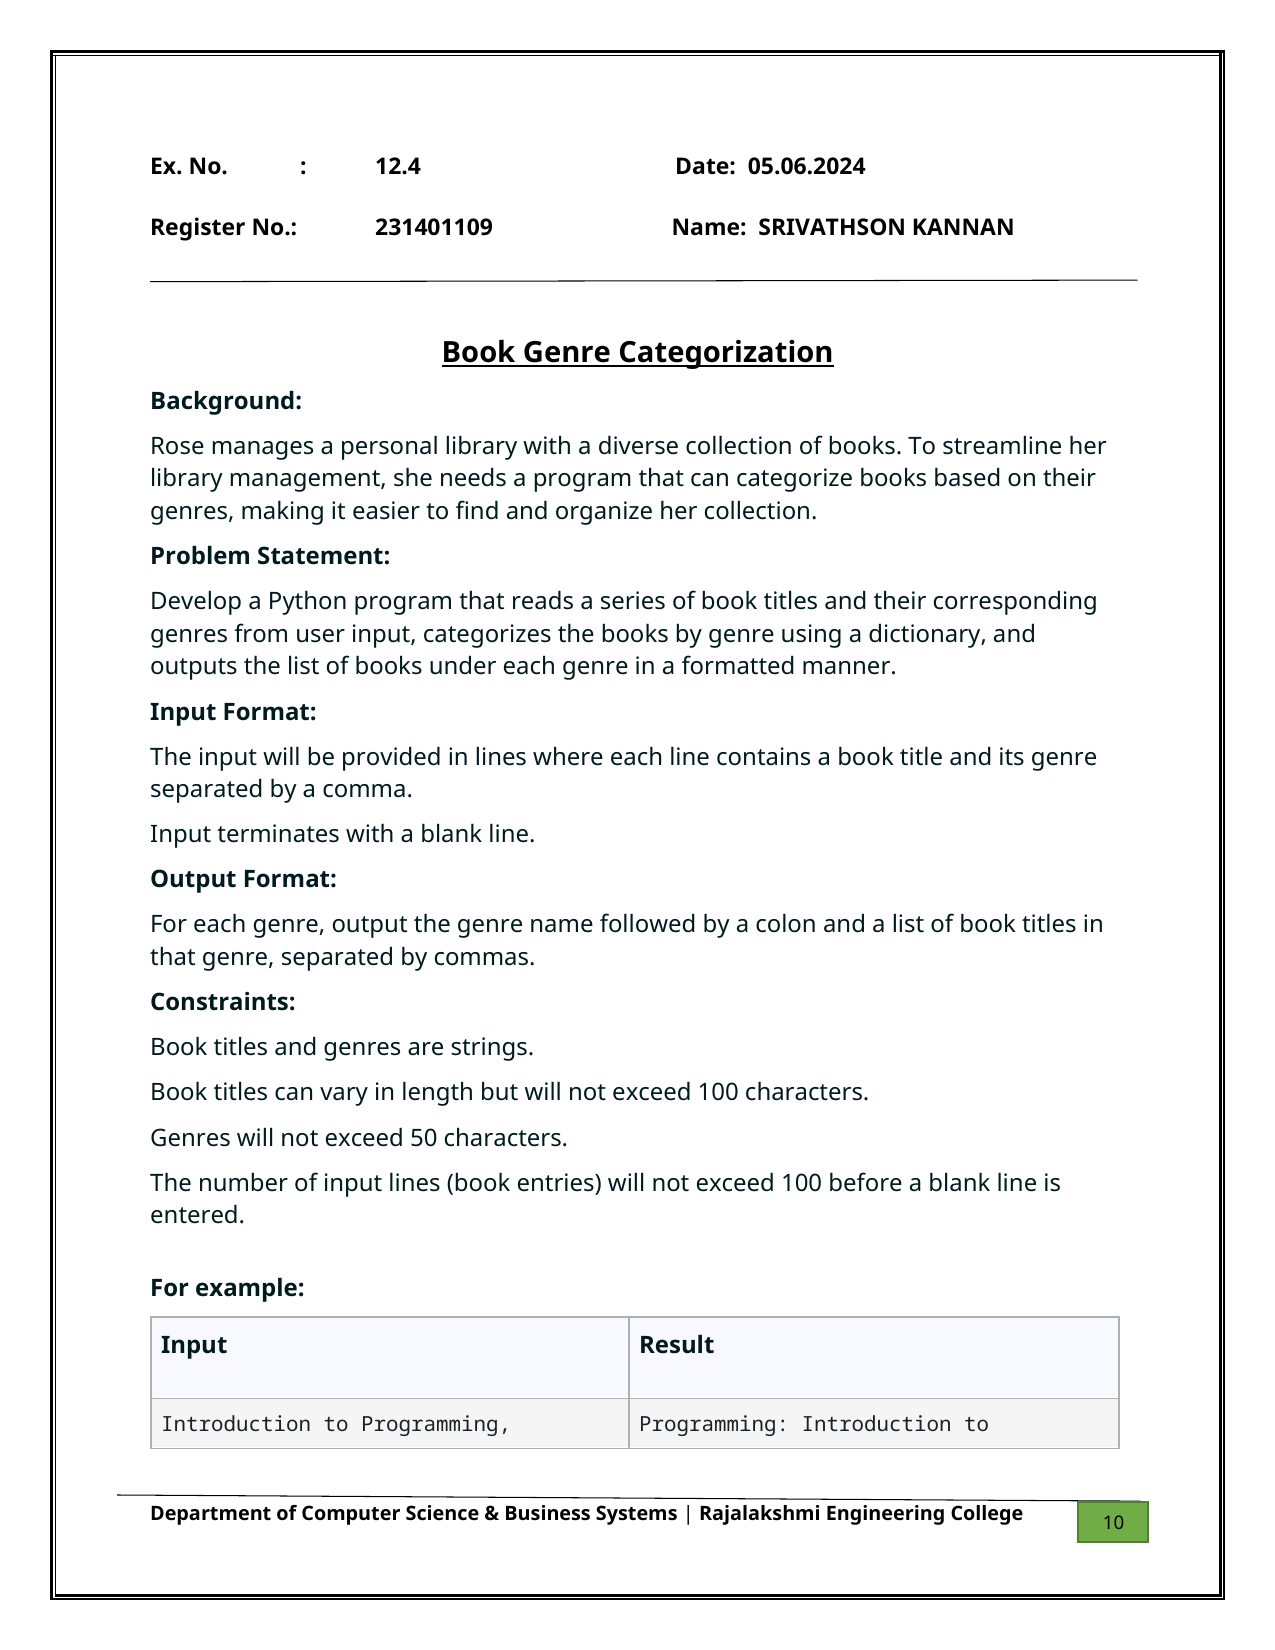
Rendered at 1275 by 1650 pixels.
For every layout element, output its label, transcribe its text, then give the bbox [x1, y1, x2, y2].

text Register No.: 231401109 Name: SRIVATHSON KANNAN [150, 210, 1125, 242]
text Book titles and genres are strings. [150, 1030, 1125, 1063]
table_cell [630, 1399, 1118, 1447]
text Background: [150, 383, 1125, 416]
text Develop a Python program that reads a series of book titles and their corresponding genres from user input, categorizes the books by genre using a dictionary, and outputs the list of books under each genre in a formatted manner. [150, 584, 1125, 682]
text Book titles can vary in length but will not exceed 100 characters. [150, 1075, 1125, 1108]
table_header Result [630, 1318, 1118, 1397]
text Problem Statement: [150, 539, 1125, 571]
text For example: [150, 1271, 1125, 1304]
text Book Genre Categorization [150, 331, 1125, 371]
text The input will be provided in lines where each line contains a book title and its genre separated by a comma. [150, 739, 1125, 804]
text Ex. No. : 12.4 Date: 05.06.2024 [150, 150, 1125, 181]
text Rose manages a personal library with a diverse collection of books. To streamline her library management, she needs a program that can categorize books based on their genres, making it easier to find and organize her collection. [150, 428, 1125, 526]
text The number of input lines (book entries) will not exceed 100 before a blank line is entered. [150, 1165, 1125, 1259]
text Input Format: [150, 694, 1125, 727]
text For each genre, output the genre name followed by a colon and a list of book titles in that genre, separated by commas. [150, 907, 1125, 972]
table_header Input [152, 1318, 628, 1397]
text Output Format: [150, 862, 1125, 895]
text Genres will not exceed 50 characters. [150, 1120, 1125, 1153]
text Constraints: [150, 985, 1125, 1018]
text Input terminates with a blank line. [150, 817, 1125, 850]
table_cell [152, 1399, 628, 1447]
